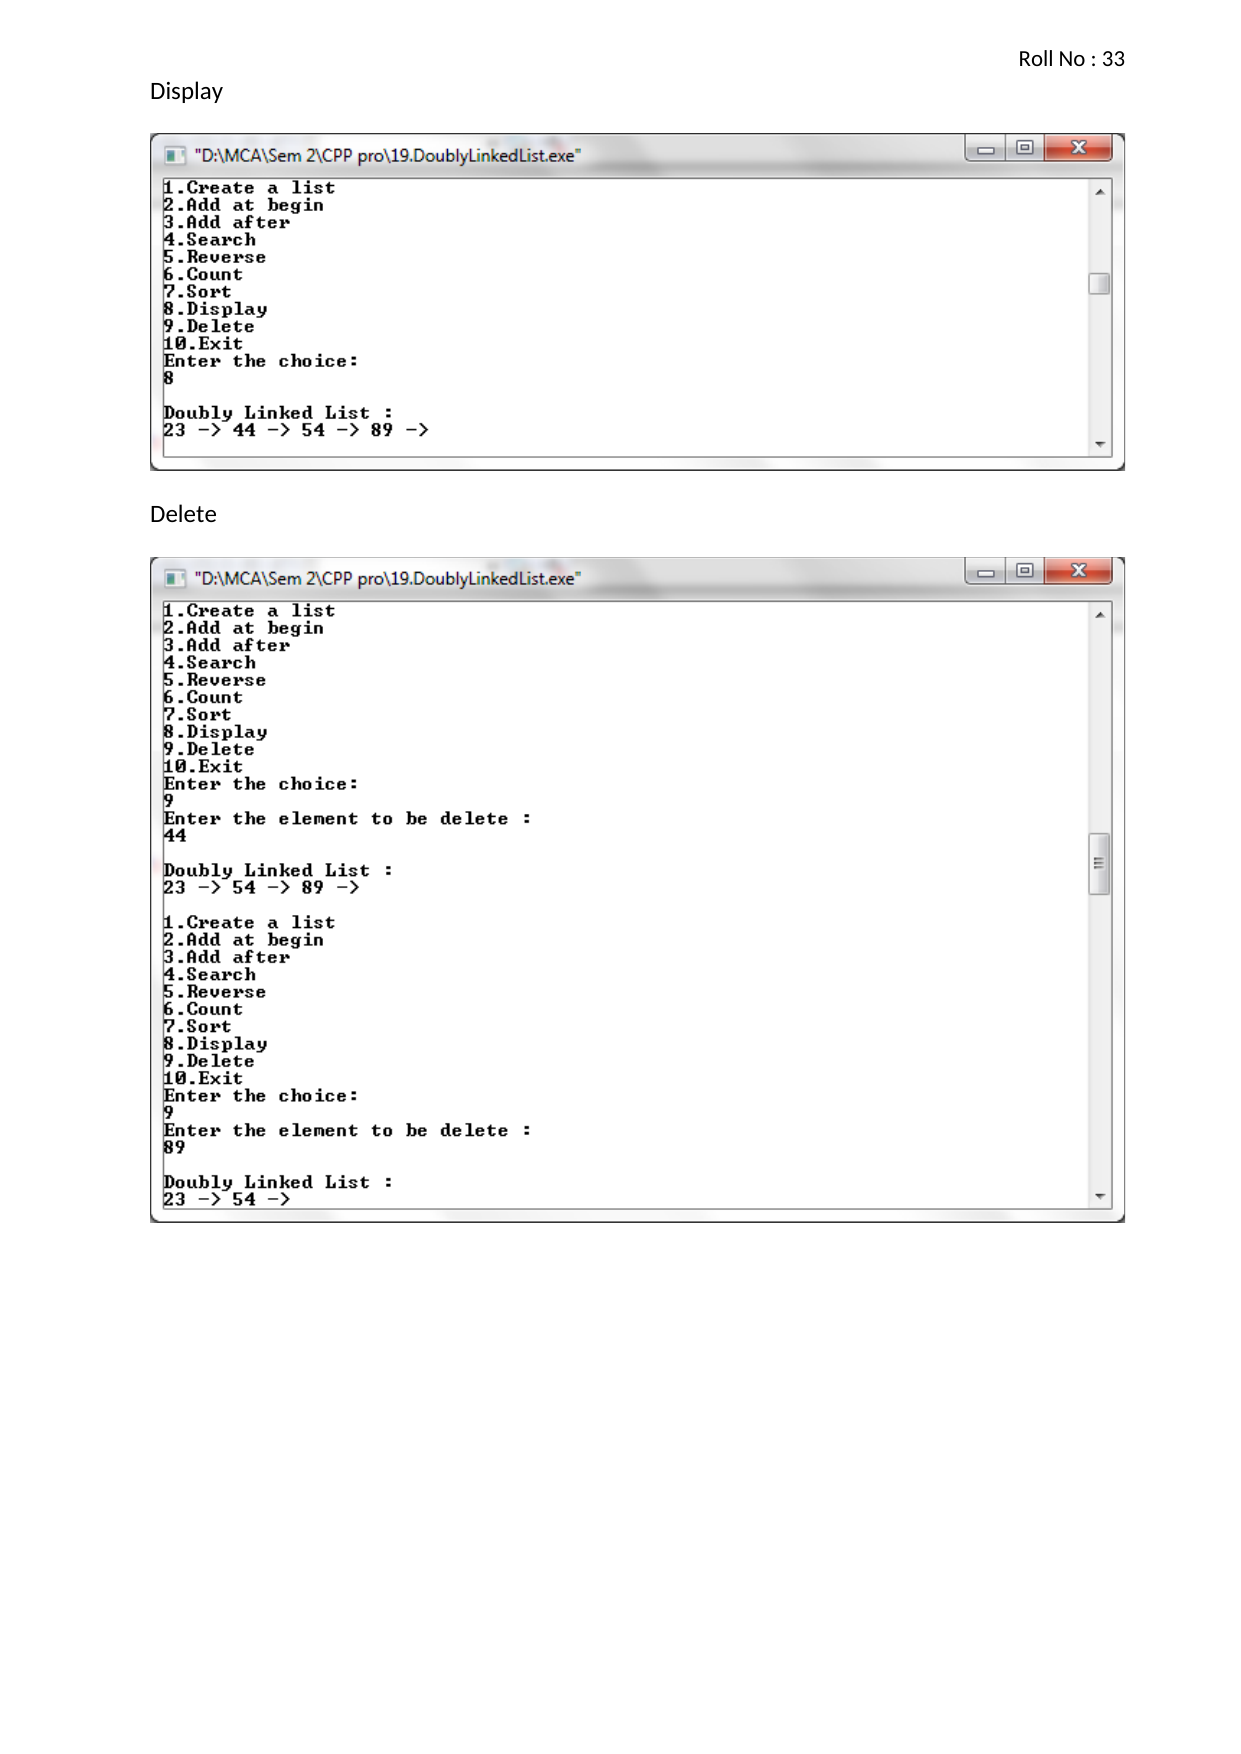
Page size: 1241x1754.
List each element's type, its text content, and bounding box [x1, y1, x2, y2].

picture [150, 133, 1125, 471]
text Display [150, 75, 1090, 106]
text Delete [150, 498, 1090, 529]
picture [150, 557, 1125, 1223]
